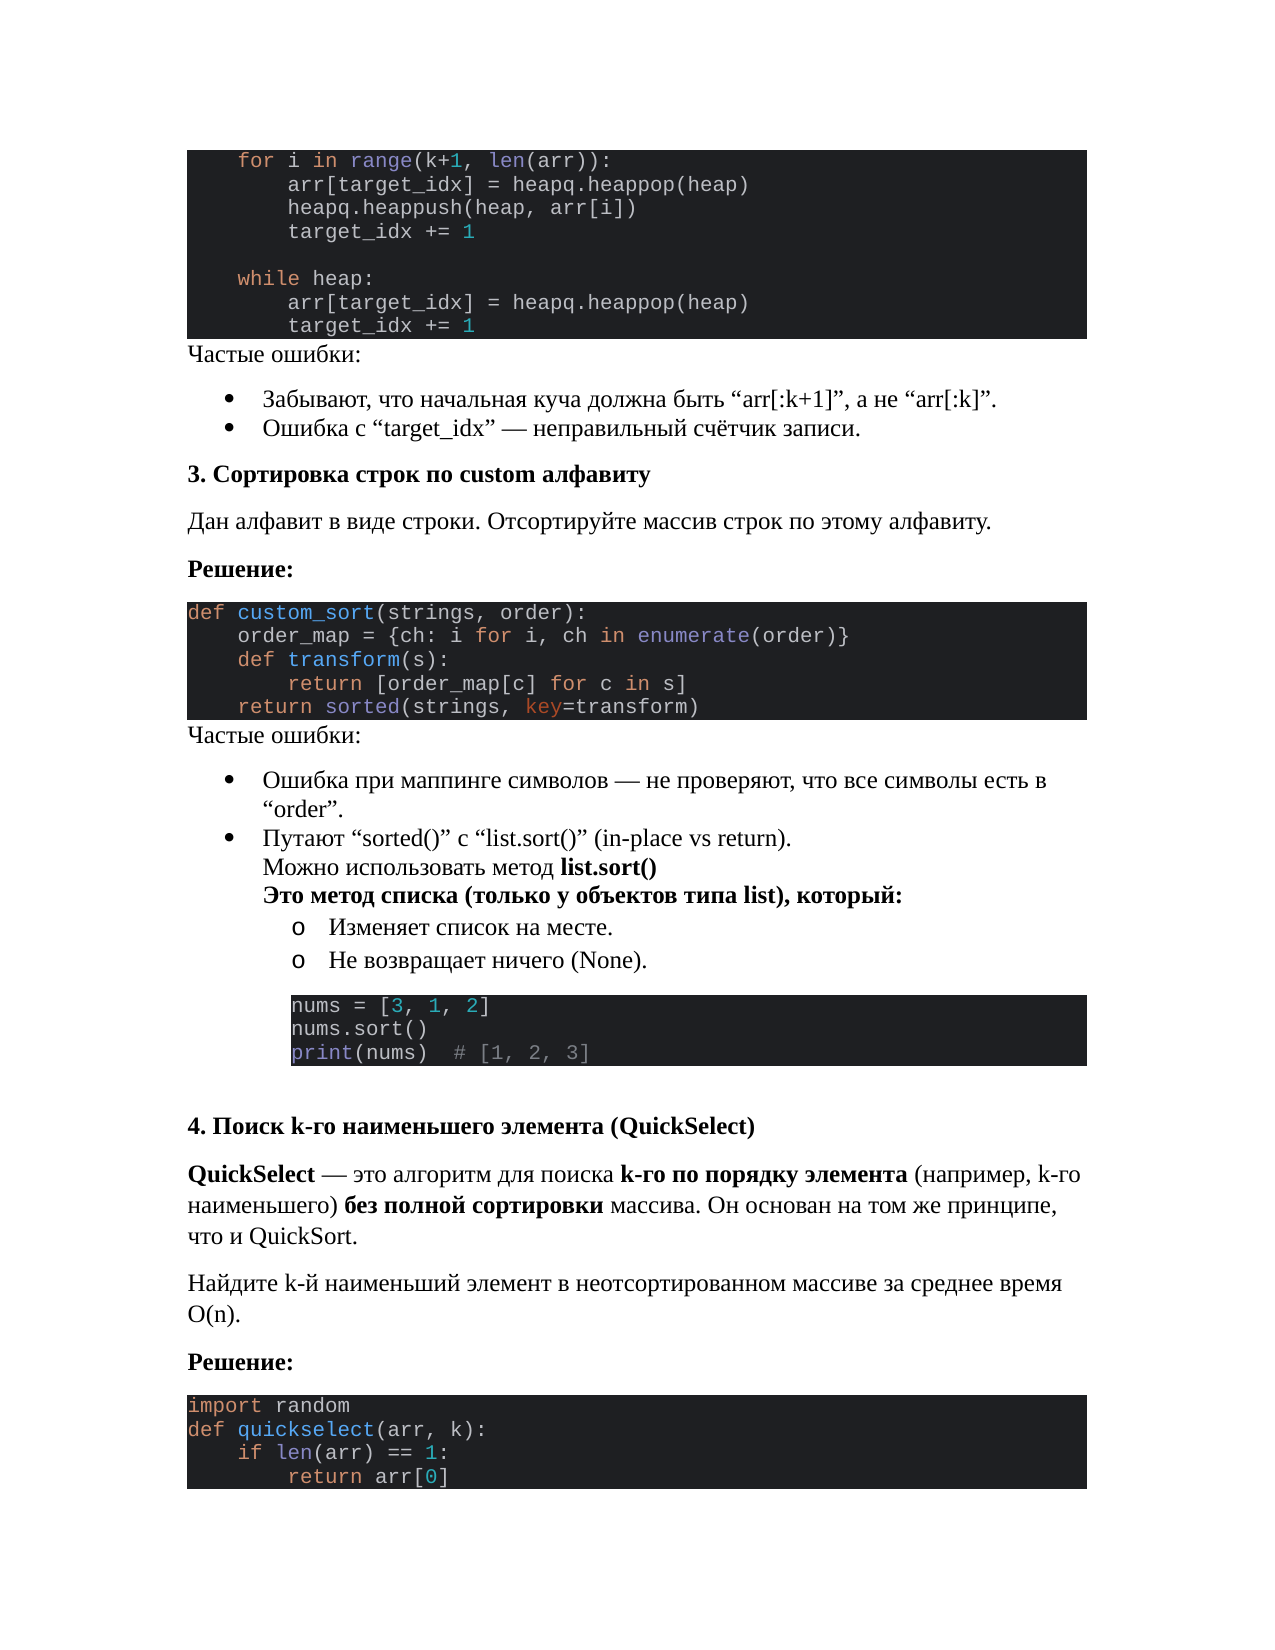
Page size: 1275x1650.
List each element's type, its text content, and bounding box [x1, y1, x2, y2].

text Частые ошибки: [187, 339, 1087, 368]
text QuickSelect — это алгоритм для поиска k-го по порядку элемента (например, k-го наименьшего) без полной сортировки массива. Он основан на том же принципе, что и QuickSort. [187, 1159, 1087, 1249]
list Ошибка при маппинге символов — не проверяют, что все символы есть в “order”. [225, 766, 1087, 823]
list Не возвращает ничего (None). [291, 945, 1087, 976]
text Решение: [187, 1347, 1087, 1376]
text Частые ошибки: [187, 720, 1087, 749]
list Путают “sorted()” с “list.sort()” (in-place vs return). [225, 823, 1087, 852]
text Решение: [187, 554, 1087, 583]
list Это метод списка (только у объектов типа list), который: [262, 881, 1087, 909]
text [187, 150, 1087, 339]
text Найдите k-й наименьший элемент в неотсортированном массиве за среднее время O(n). [187, 1268, 1087, 1328]
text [187, 1395, 1087, 1489]
list Можно использовать метод list.sort() [262, 852, 1087, 881]
text Дан алфавит в виде строки. Отсортируйте массив строк по этому алфавиту. [187, 506, 1087, 535]
list Забывают, что начальная куча должна быть “arr[:k+1]”, а не “arr[:k]”. [225, 384, 1087, 413]
text def custom_sort(strings, order): order_map = {ch: i for i, ch in enumerate(order)} def transform(s): return [order_map[c] for c in s] return sorted(strings, key=transform) [187, 602, 1087, 720]
list Ошибка с “target_idx” — неправильный счётчик записи. [225, 413, 1087, 442]
text 4. Поиск k-го наименьшего элемента (QuickSelect) [187, 1111, 1087, 1140]
text 3. Сортировка строк по custom алфавиту [187, 459, 1087, 487]
text nums = [3, 1, 2] nums.sort() print(nums) # [1, 2, 3] [291, 995, 1087, 1066]
list Изменяет список на месте. [291, 912, 1087, 942]
